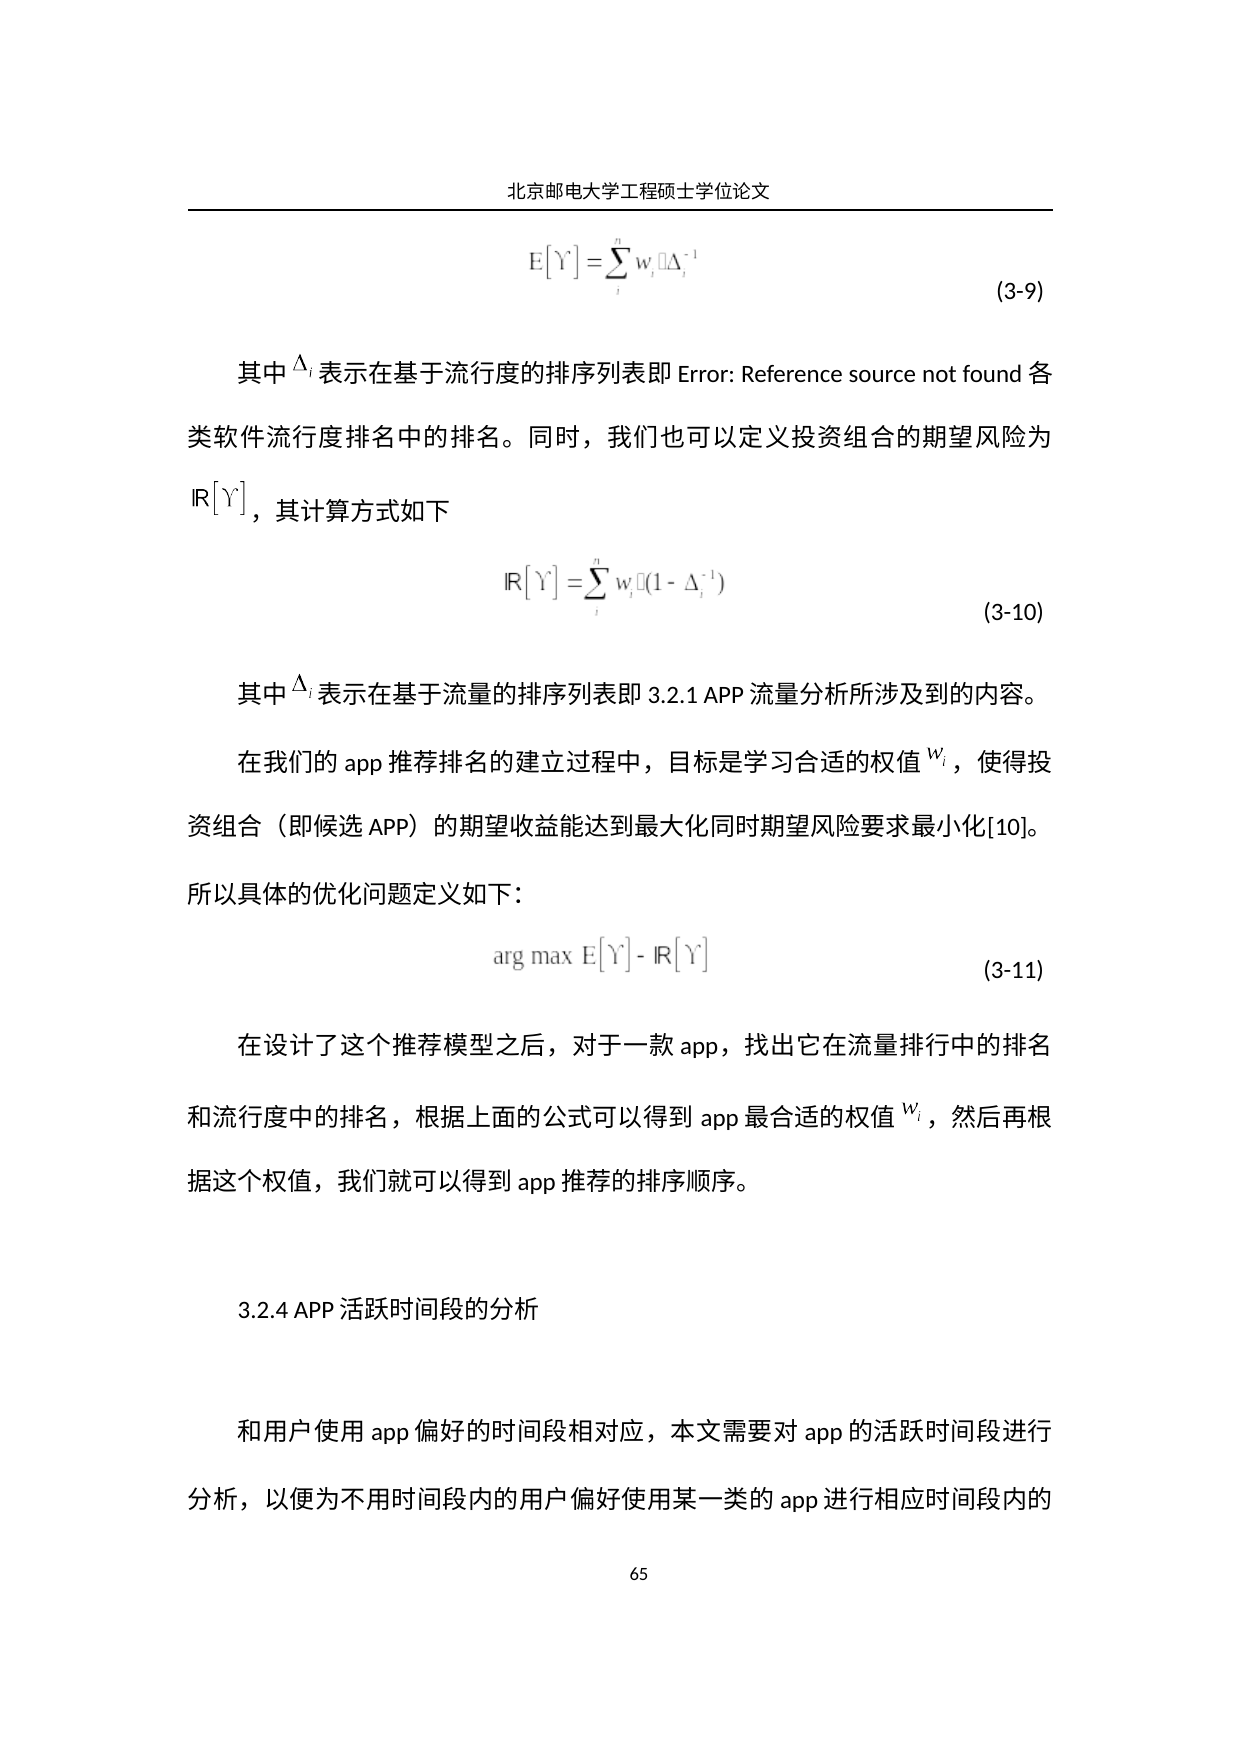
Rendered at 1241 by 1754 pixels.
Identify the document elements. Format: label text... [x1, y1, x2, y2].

text 其中表示在基于流量的排序列表即3.2.1 APP流量分析所涉及到的内容。 [187, 654, 1053, 722]
text (3-11) [187, 926, 1053, 994]
text (3-10) [187, 537, 1053, 639]
subtitle 3.2.4 APP活跃时间段的分析 [187, 1274, 1053, 1342]
text (3-9) [187, 217, 1053, 318]
text 在我们的app推荐排名的建立过程中，目标是学习合适的权值，使得投资组合（即候选APP）的期望收益能达到最大化同时期望风险要求最小化[10]。所以具体的优化问题定义如下： [187, 722, 1053, 926]
text 在设计了这个推荐模型之后，对于一款app，找出它在流量排行中的排名和流行度中的排名，根据上面的公式可以得到app最合适的权值，然后再根据这个权值，我们就可以得到app推荐的排序顺序。 [187, 1009, 1053, 1213]
